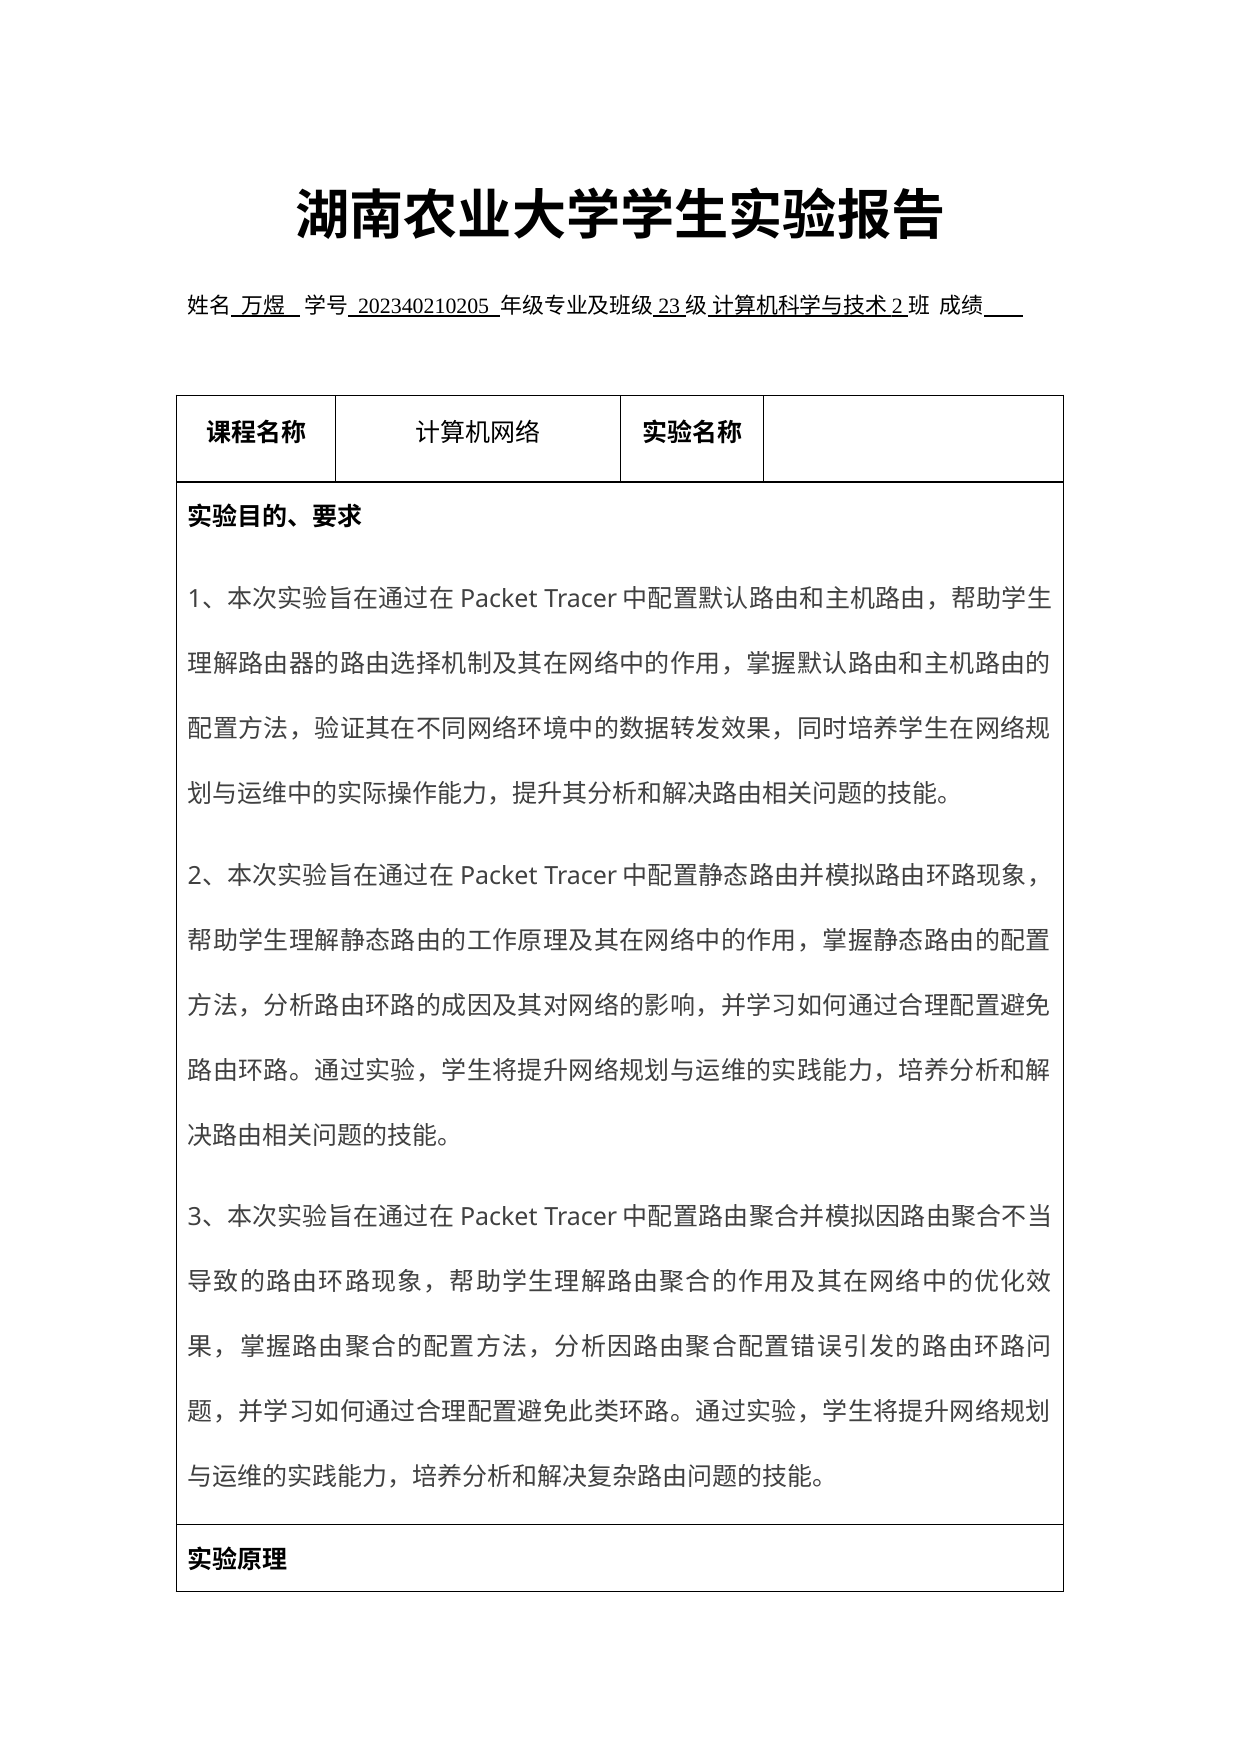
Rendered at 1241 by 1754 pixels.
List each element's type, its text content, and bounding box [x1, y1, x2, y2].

text 姓名 万煜 学号 202340210205 年级专业及班级 23 级 计算机科学与技术2 班 成绩 [187, 288, 1053, 320]
table_header [764, 396, 1063, 481]
table_header 计算机网络 [336, 396, 620, 481]
table_header 实验名称 [621, 396, 763, 481]
text 湖南农业大学学生实验报告 [187, 162, 1053, 259]
table_header 课程名称 [177, 396, 335, 481]
table_cell 实验目的、要求 本次实验旨在通过在Packet Tracer中配置默认路由和主机路由，帮助学生理解路由器的路由选择机制及其在网络中的作用，掌握默认路由和主机路由的配置方法，验证其在不同网络环境中的数据转发效果，同时培养学生在网络规划与运维中的实际操作能力，提升其分析和解决路由相关问题的技能。 本次实验旨在通过在Packet Tracer中配置静态路由并模拟路由环路现象，帮助学生理解静态路由的工作原理及其在网络中的作用，掌握静态路由的配置方法，分析路由环路的成因及其对网络的影响，并学习如何通过合理配置避免路由环路。通过实验，学生将提升网络规划与运维的实践能力，培养分析和解决路由相关问题的技能。 本次实验旨在通过在Packet Tracer中配置路由聚合并模拟因路由聚合不当导致的路由环路现象，帮助学生理解路由聚合的作用及其在网络中的优化效果，掌握路由聚合的配置方法，分析因路由聚合配置错误引发的路由环路问题，并学习如何通过合理配置避免此类环路。通过实验，学生将提升网络规划与运维的实践能力，培养分析和解决复杂路由问题的技能。 [177, 483, 1063, 1524]
